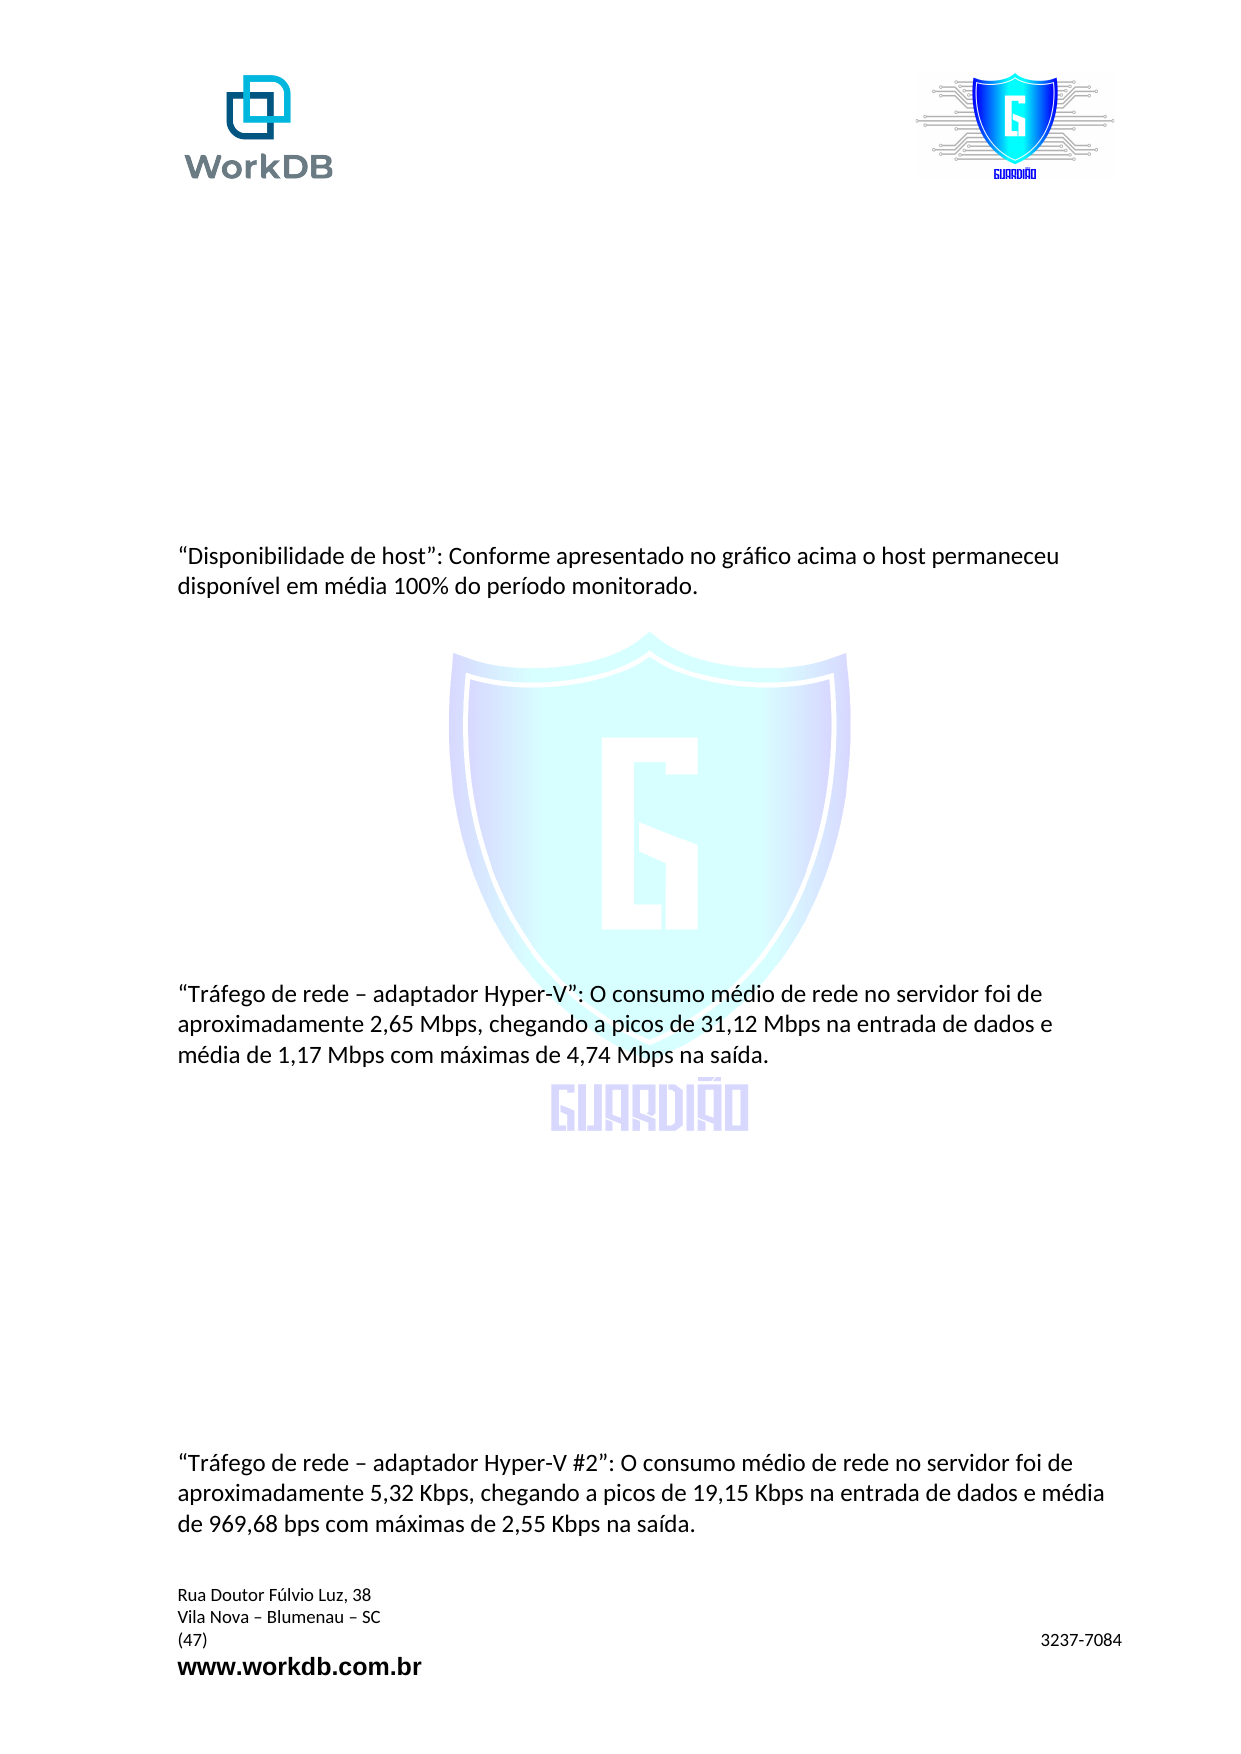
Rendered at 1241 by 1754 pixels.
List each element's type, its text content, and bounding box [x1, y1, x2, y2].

picture [915, 73, 1115, 179]
text “Disponibilidade de host”: Conforme apresentado no gráfico acima o host permaneceu disponível em média 100% do período monitorado. [177, 540, 1122, 601]
text “Tráfego de rede – adaptador Hyper-V”: O consumo médio de rede no servidor foi de aproximadamente 2,65 Mbps, chegando a picos de 31,12 Mbps na entrada de dados e média de 1,17 Mbps com máximas de 4,74 Mbps na saída. [177, 978, 1122, 1070]
text “Tráfego de rede – adaptador Hyper-V #2”: O consumo médio de rede no servidor foi de aproximadamente 5,32 Kbps, chegando a picos de 19,15 Kbps na entrada de dados e média de 969,68 bps com máximas de 2,55 Kbps na saída. [177, 1447, 1122, 1538]
picture [184, 75, 333, 179]
